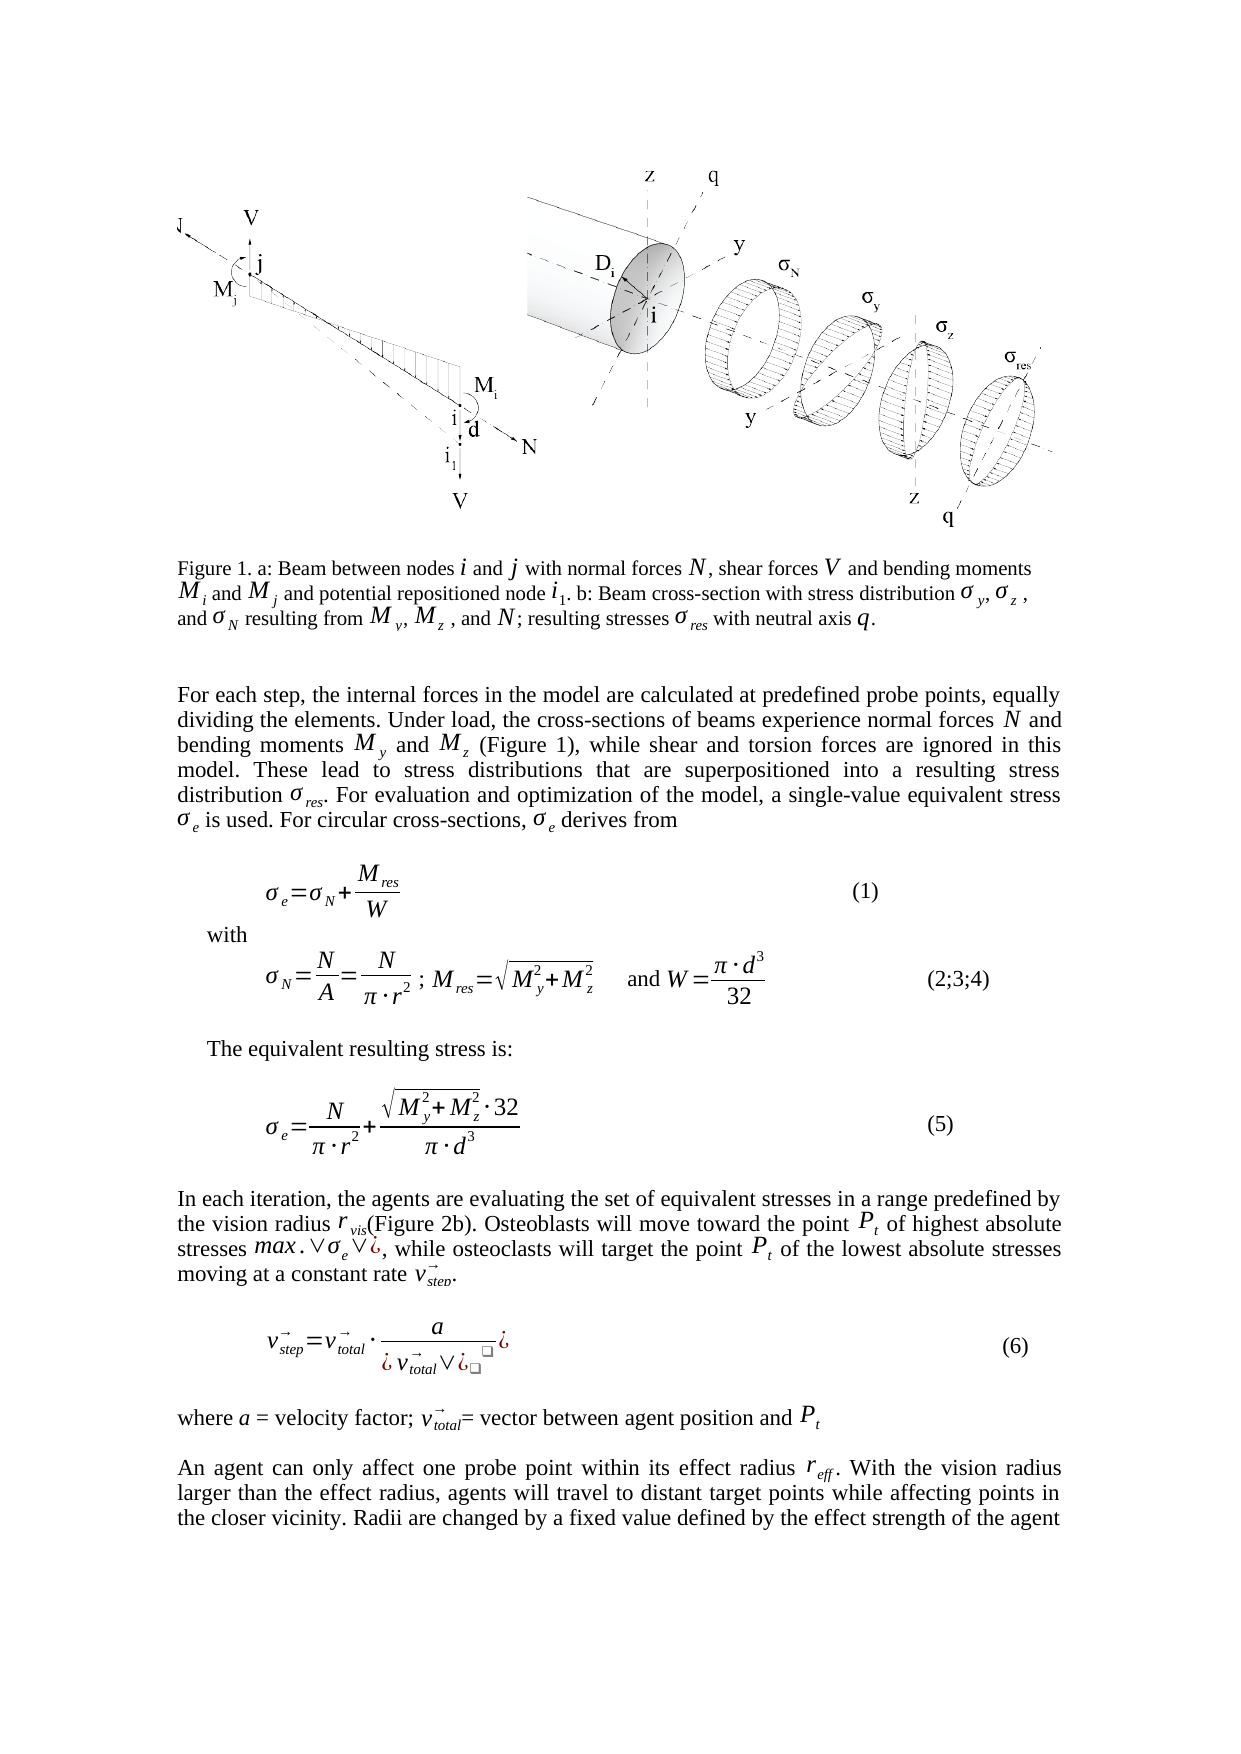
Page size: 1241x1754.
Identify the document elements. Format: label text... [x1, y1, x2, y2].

text ; and (2;3;4) [266, 947, 1062, 1036]
text (1) [266, 859, 1062, 922]
text (5) [266, 1087, 1062, 1160]
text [177, 1455, 1062, 1530]
text with [177, 922, 1062, 947]
text where a = velocity factor; = vector between agent position and [177, 1405, 1062, 1430]
text For each step, the internal forces in the model are calculated at predefined probe points, equally dividing the elements. Under load, the cross-sections of beams experience normal forces and bending moments and (Figure 1), while shear and torsion forces are ignored in this model. These lead to stress distributions that are superpositioned into a resulting stress distribution . For evaluation and optimization of the model, a single-value equivalent stress is used. For circular cross-sections, derives from [177, 683, 1062, 833]
text In each iteration, the agents are evaluating the set of equivalent stresses in a range predefined by the vision radius (Figure 2b). Osteoblasts will move toward the point of highest absolute stresses , while osteoclasts will target the point of the lowest absolute stresses moving at a constant rate . [177, 1186, 1062, 1286]
text The equivalent resulting stress is: [207, 1036, 1062, 1061]
picture [177, 147, 1062, 529]
text (6) [266, 1312, 1062, 1379]
text Figure 1. a: Beam between nodes and with normal forces , shear forces and bending moments and and potential repositioned node . b: Beam cross-section with stress distribution , , and resulting from , , and ; resulting stresses with neutral axis . [177, 555, 1062, 630]
